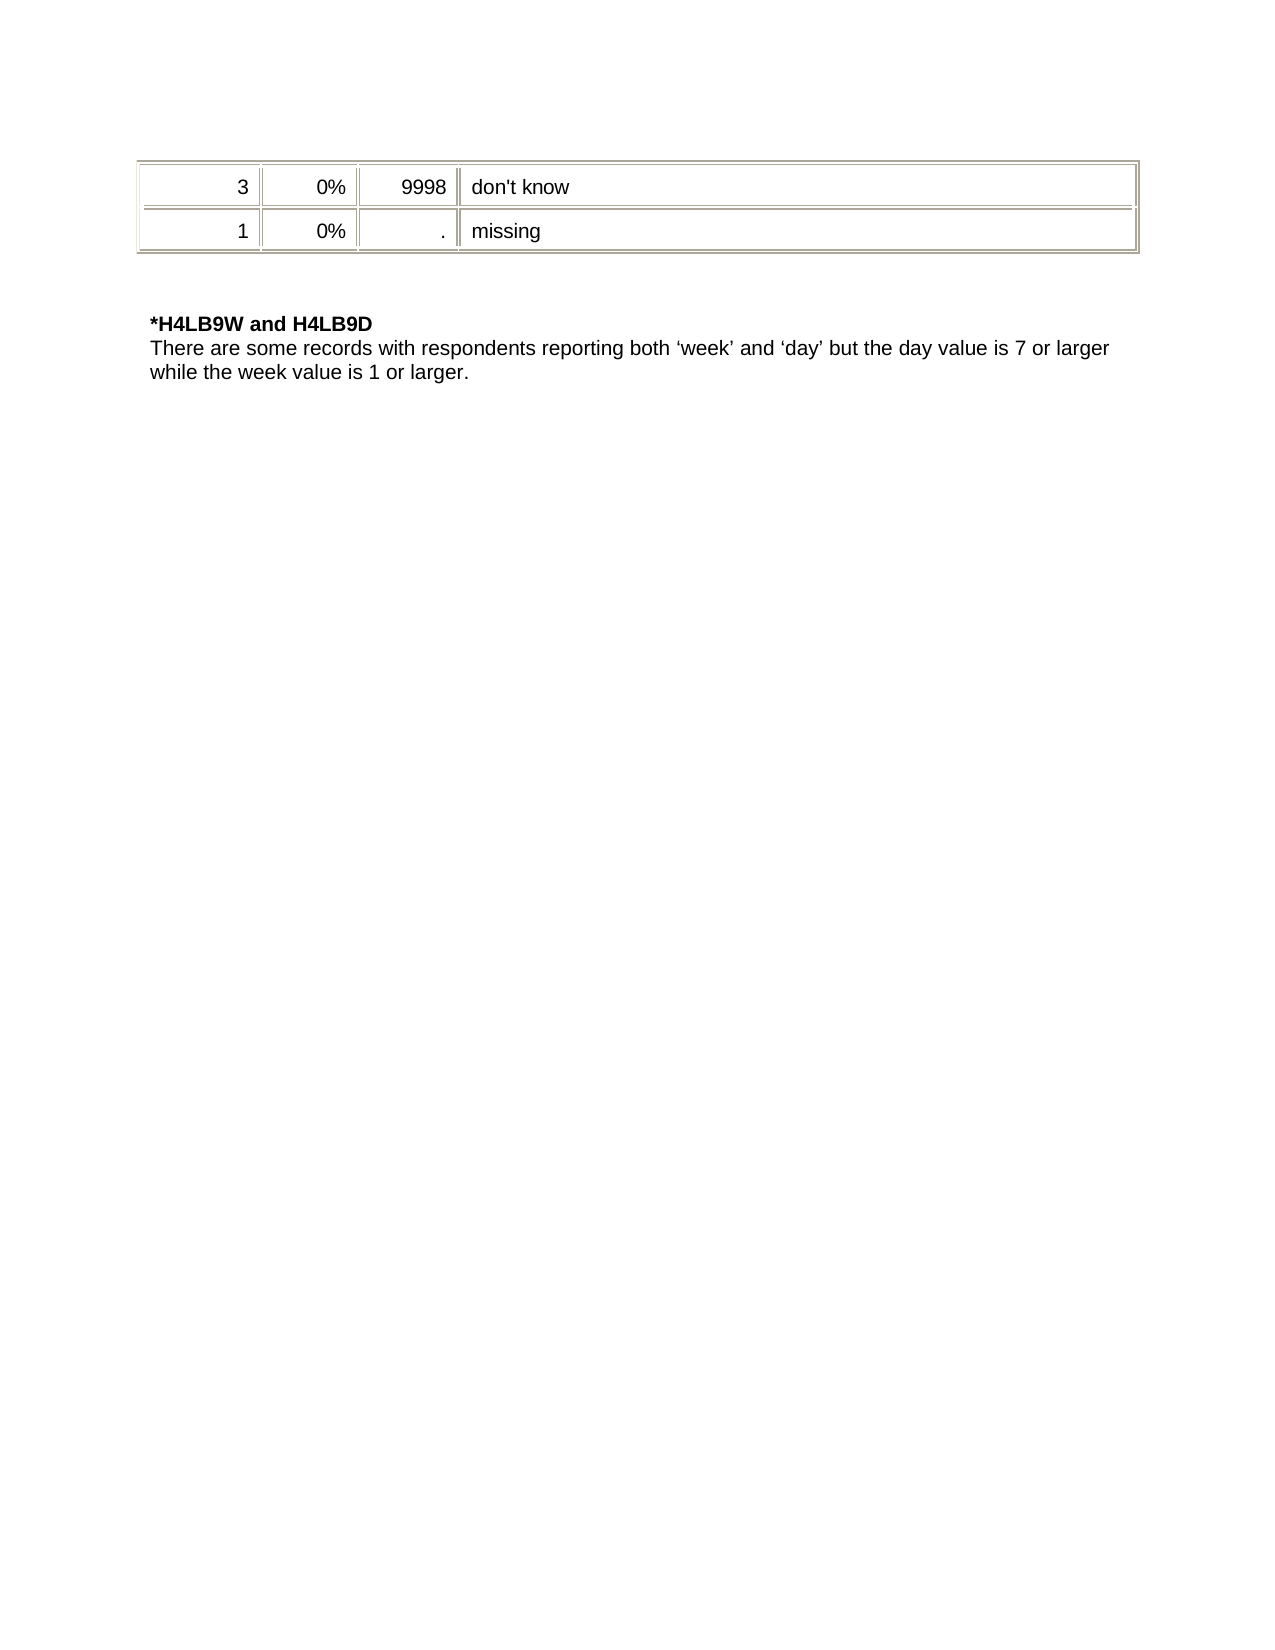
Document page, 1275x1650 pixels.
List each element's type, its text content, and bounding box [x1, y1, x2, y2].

table_cell 0% [261, 205, 358, 249]
table_cell 3 [138, 162, 261, 205]
text There are some records with respondents reporting both ‘week’ and ‘day’ but the day value is 7 or larger while the week value is 1 or larger. [150, 336, 1148, 384]
table_cell . [358, 209, 458, 249]
table_cell 0% [261, 162, 358, 205]
table_cell 9998 [358, 165, 458, 205]
table_cell missing [458, 205, 1137, 249]
text *H4LB9W and H4LB9D [150, 312, 1200, 336]
table_cell 1 [138, 205, 261, 249]
table_cell don't know [458, 162, 1137, 205]
